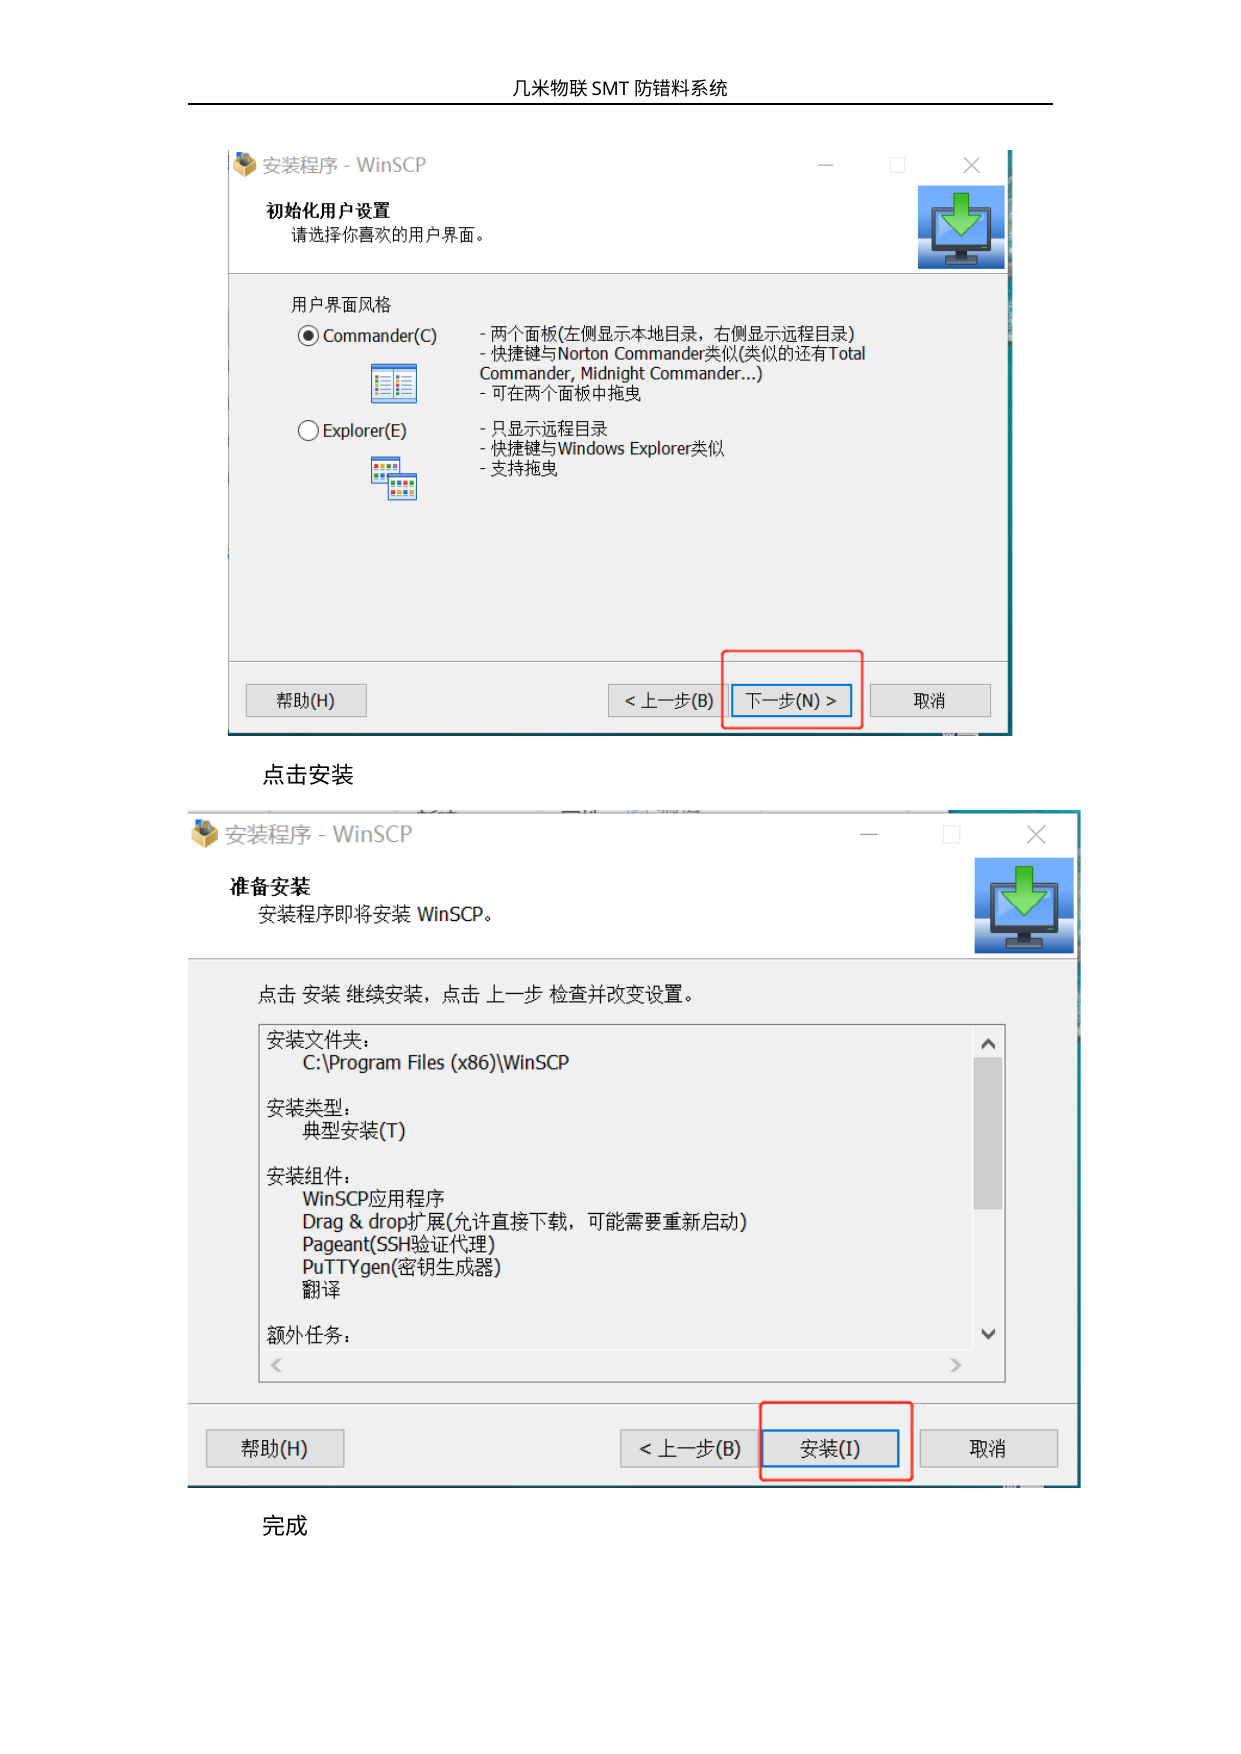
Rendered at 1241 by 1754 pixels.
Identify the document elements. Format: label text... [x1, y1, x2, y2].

text 点击安装 [187, 757, 1053, 790]
picture [227, 150, 1013, 736]
picture [187, 810, 1081, 1488]
text 完成 [187, 1508, 1053, 1541]
